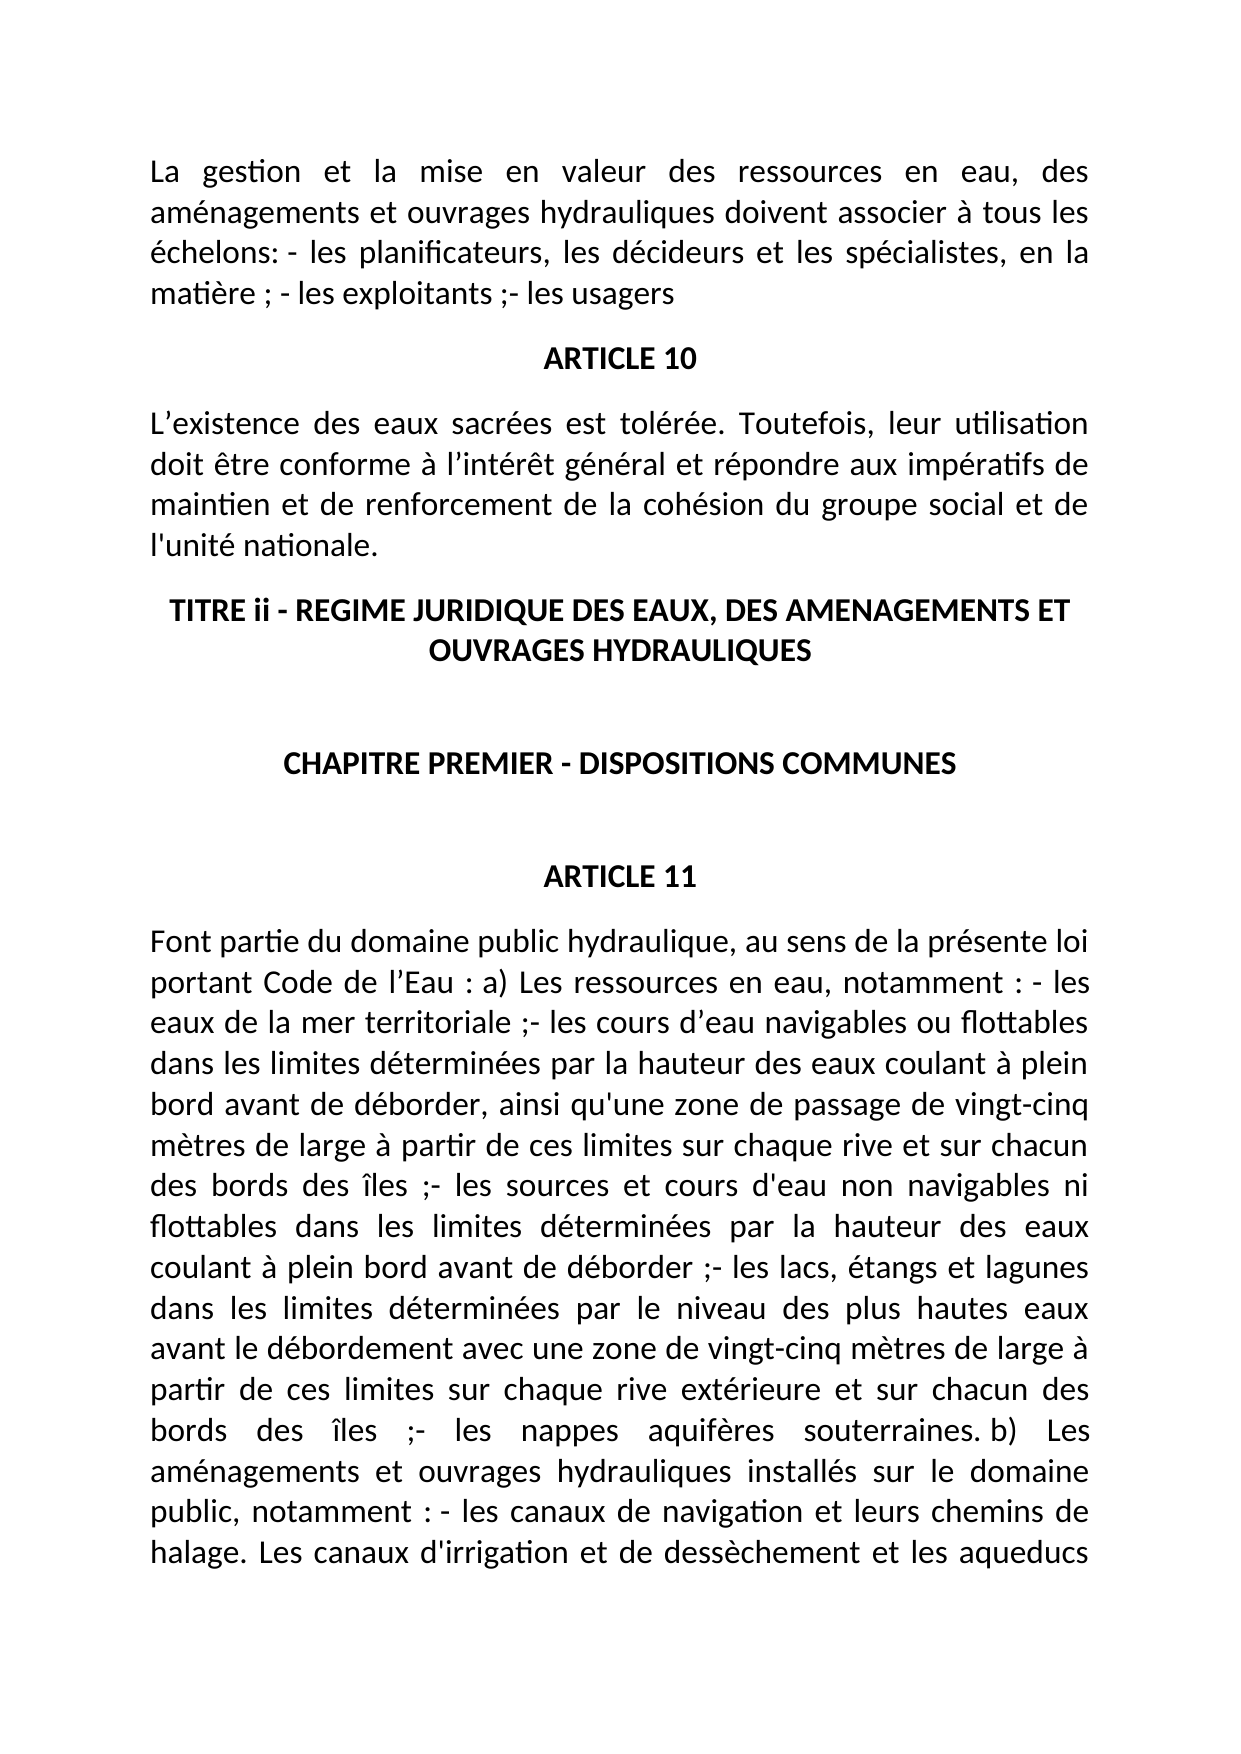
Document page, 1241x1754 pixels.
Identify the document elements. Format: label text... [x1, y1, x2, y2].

subtitle ARTICLE 11 [150, 855, 1090, 896]
subtitle TITRE ii - REGIME JURIDIQUE DES EAUX, DES AMENAGEMENTS ET OUVRAGES HYDRAULIQUES [150, 589, 1090, 670]
subtitle CHAPITRE PREMIER - DISPOSITIONS COMMUNES [150, 742, 1090, 783]
text L’existence des eaux sacrées est tolérée. Toutefois, leur utilisation doit être conforme à l’intérêt général et répondre aux impératifs de maintien et de renforcement de la cohésion du groupe social et de l'unité nationale. [150, 402, 1090, 565]
subtitle ARTICLE 10 [150, 337, 1090, 378]
text La gestion et la mise en valeur des ressources en eau, des aménagements et ouvrages hydrauliques doivent associer à tous les échelons: - les planificateurs, les décideurs et les spécialistes, en la matière ; - les exploitants ;- les usagers [150, 150, 1090, 313]
